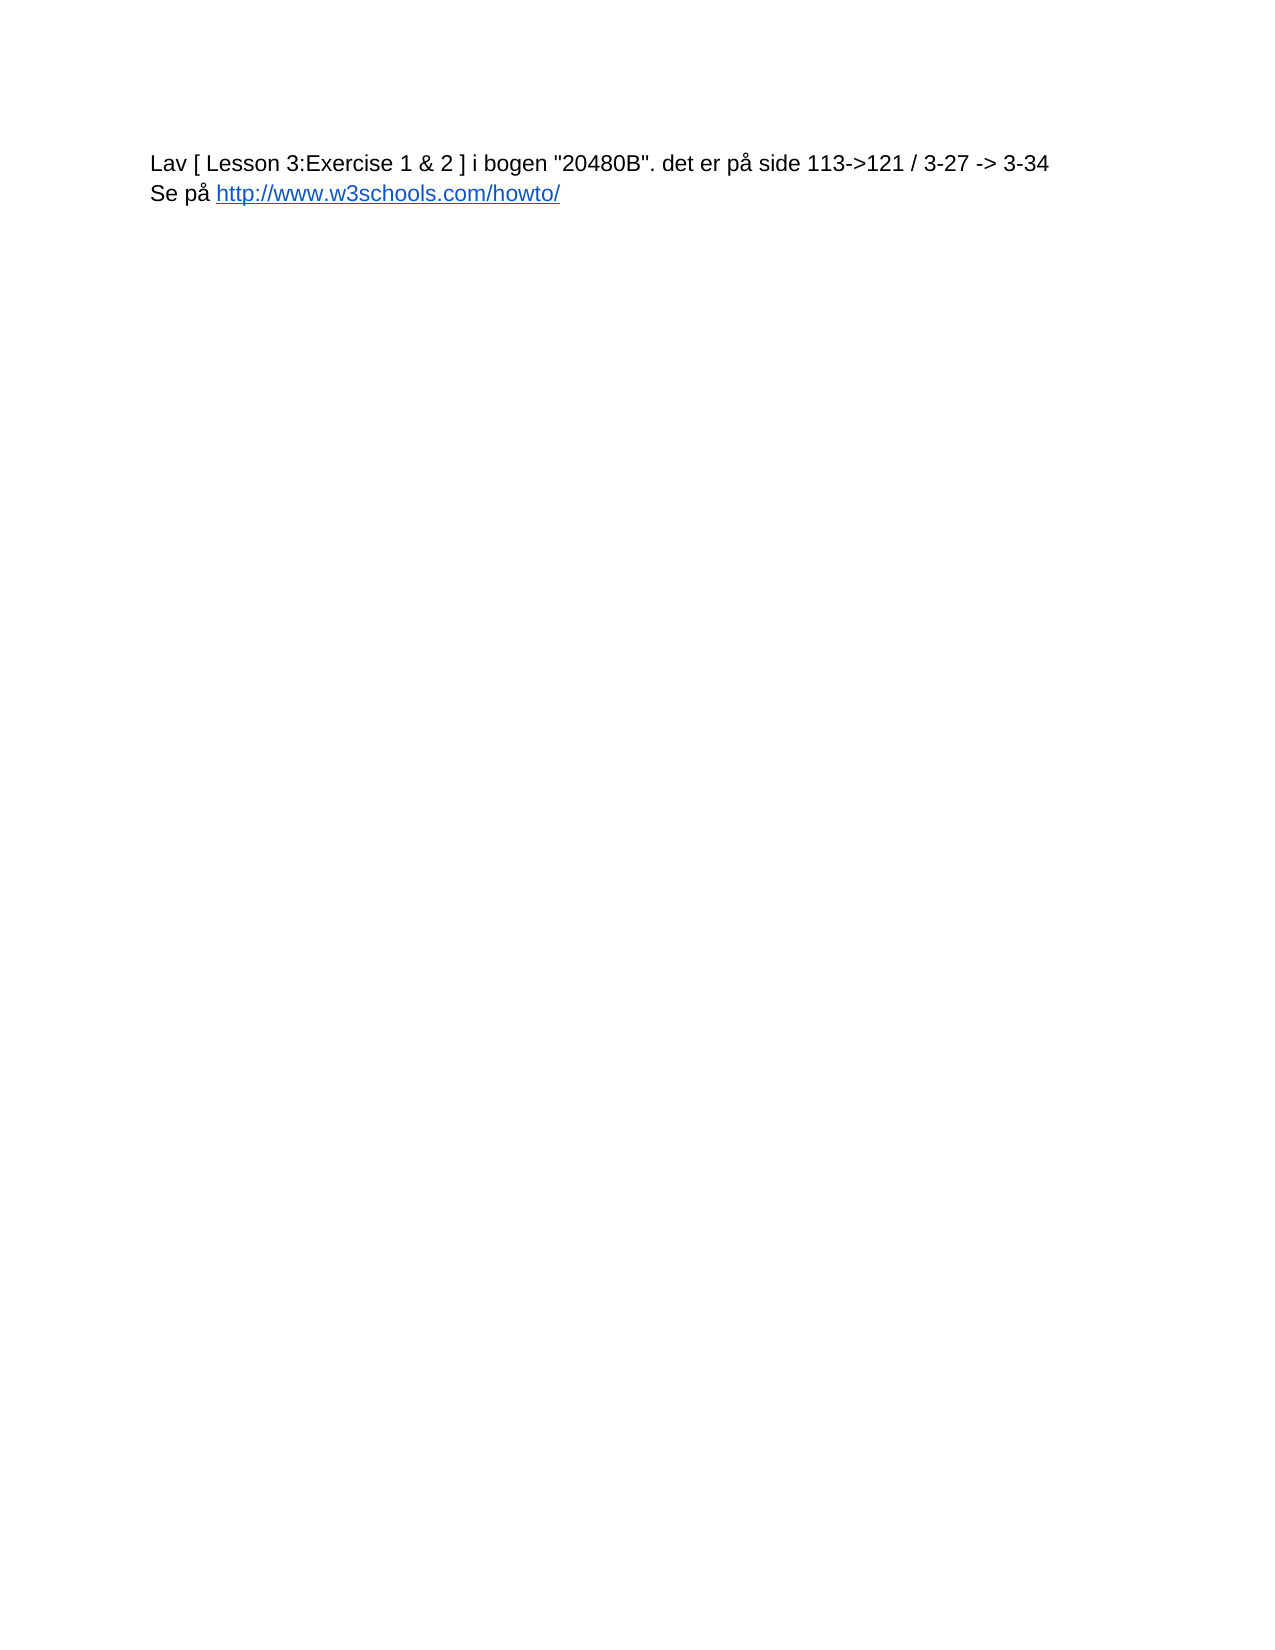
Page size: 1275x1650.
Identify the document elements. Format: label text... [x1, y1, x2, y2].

text Se på http://www.w3schools.com/howto/ [150, 180, 1125, 207]
text Lav [ Lesson 3:Exercise 1 & 2 ] i bogen "20480B". det er på side 113->121 / 3-27 -> 3-34 [150, 150, 1125, 176]
